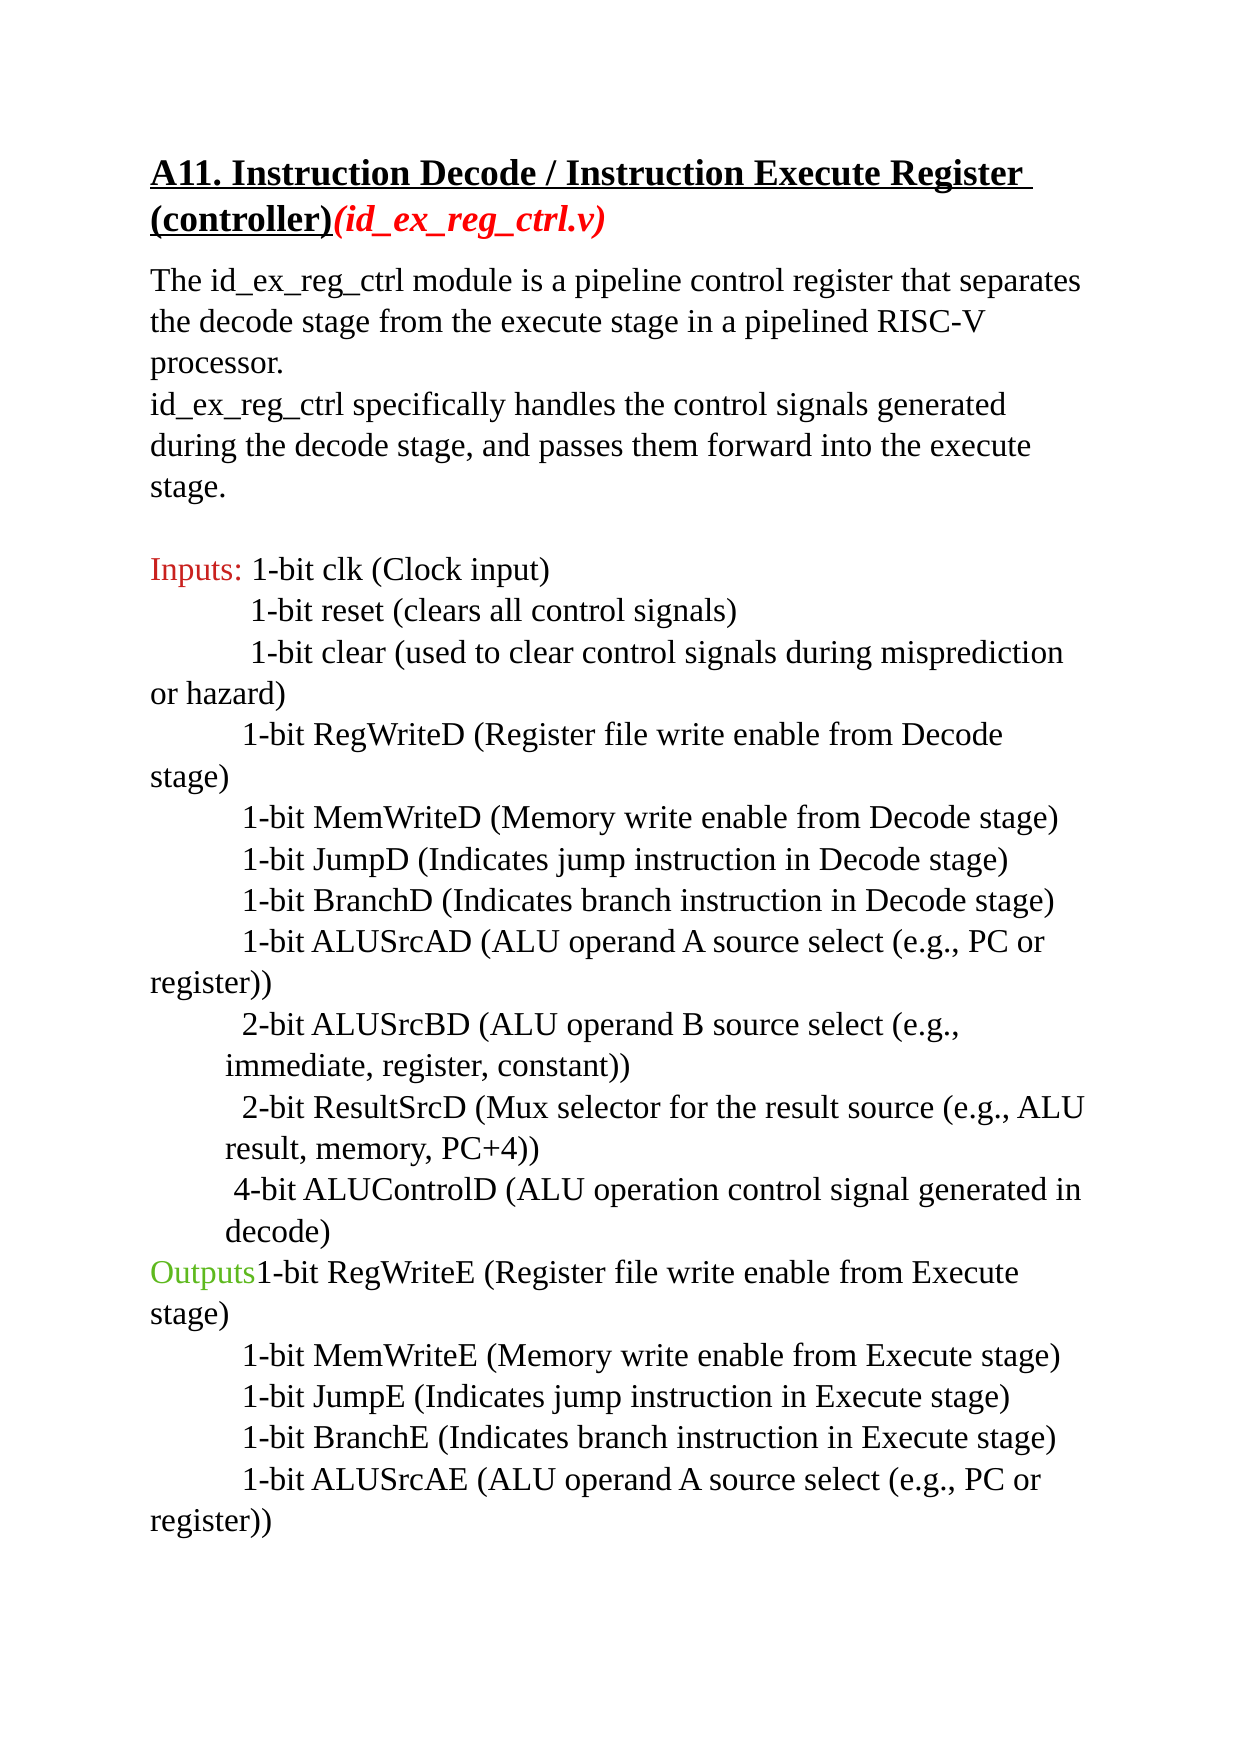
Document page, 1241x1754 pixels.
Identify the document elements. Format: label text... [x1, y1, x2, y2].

text 1-bit JumpD (Indicates jump instruction in Decode stage) [225, 839, 1090, 877]
text id_ex_reg_ctrl specifically handles the control signals generated during the decode stage, and passes them forward into the execute stage. [150, 384, 1090, 505]
text Inputs: 1-bit clk (Clock input) [150, 549, 1090, 588]
text The id_ex_reg_ctrl module is a pipeline control register that separates the decode stage from the execute stage in a pipelined RISC-V processor. [150, 260, 1090, 381]
text Outputs1-bit RegWriteE (Register file write enable from Execute stage) [150, 1252, 1090, 1332]
text 1-bit BranchD (Indicates branch instruction in Decode stage) [225, 880, 1090, 918]
text 1-bit clear (used to clear control signals during misprediction or hazard) [150, 632, 1090, 712]
text 1-bit ALUSrcAE (ALU operand A source select (e.g., PC or register)) [150, 1459, 1090, 1539]
text 1-bit MemWriteD (Memory write enable from Decode stage) [225, 797, 1090, 836]
text 2-bit ResultSrcD (Mux selector for the result source (e.g., ALU result, memory, PC+4)) [225, 1087, 1090, 1167]
text 1-bit MemWriteE (Memory write enable from Execute stage) [225, 1335, 1090, 1373]
text A11. Instruction Decode / Instruction Execute Register (controller)(id_ex_reg_ctrl.v) [150, 150, 1090, 240]
text 1-bit BranchE (Indicates branch instruction in Execute stage) [225, 1418, 1090, 1456]
text 4-bit ALUControlD (ALU operation control signal generated in decode) [225, 1169, 1090, 1249]
text 1-bit JumpE (Indicates jump instruction in Execute stage) [225, 1376, 1090, 1415]
text 1-bit RegWriteD (Register file write enable from Decode stage) [150, 715, 1090, 794]
text 1-bit ALUSrcAD (ALU operand A source select (e.g., PC or register)) [150, 921, 1090, 1001]
text 2-bit ALUSrcBD (ALU operand B source select (e.g., immediate, register, constant)) [225, 1004, 1090, 1084]
text 1-bit reset (clears all control signals) [225, 591, 1090, 629]
